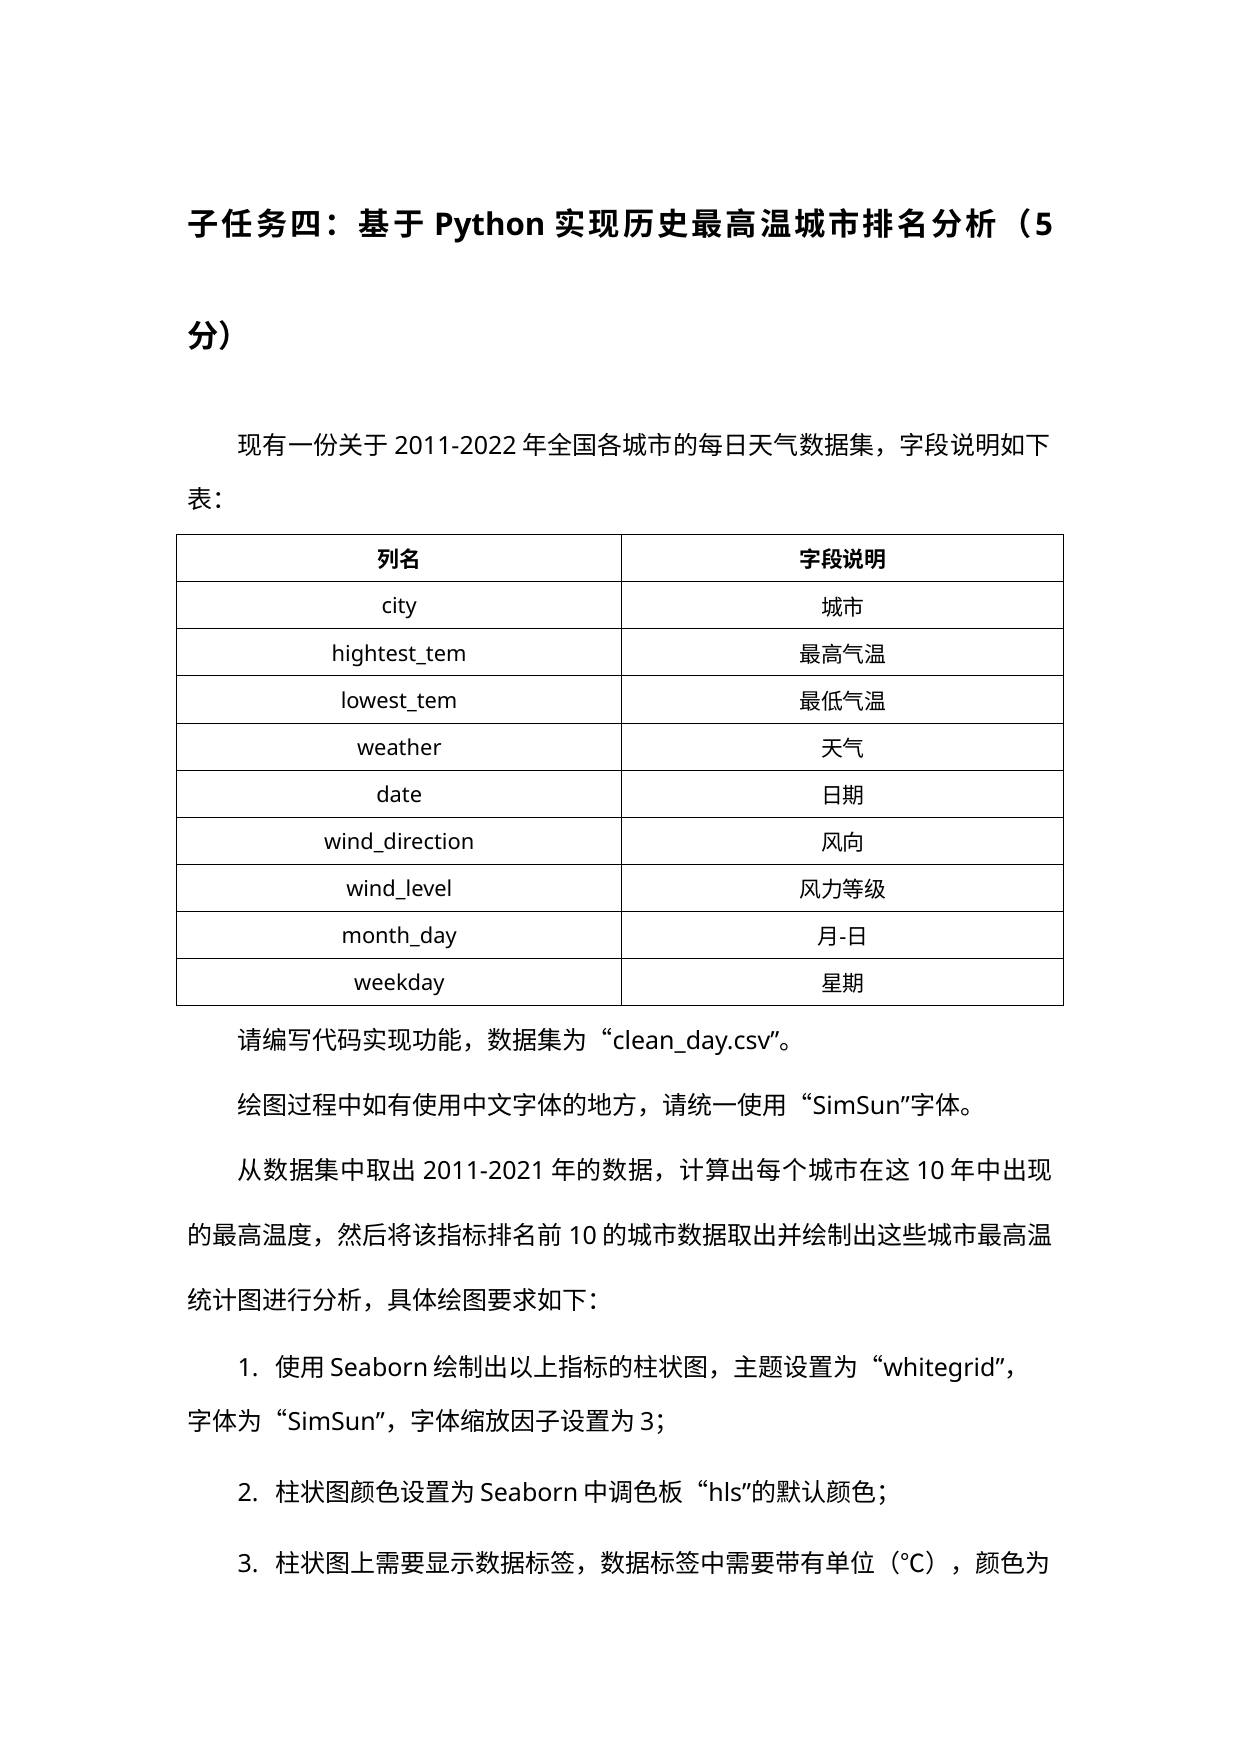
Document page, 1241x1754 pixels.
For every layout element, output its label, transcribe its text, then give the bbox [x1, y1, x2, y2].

table_cell hightest_tem [177, 629, 621, 675]
table_cell 最低气温 [622, 676, 1063, 722]
table_cell 日期 [622, 771, 1063, 817]
subtitle 子任务四：基于Python实现历史最高温城市排名分析（5分） [187, 189, 1053, 366]
table_cell 城市 [622, 582, 1063, 628]
list 使用Seaborn绘制出以上指标的柱状图，主题设置为“whitegrid”，字体为“SimSun”，字体缩放因子设置为3； [187, 1347, 1053, 1438]
table_cell 风力等级 [622, 865, 1063, 911]
table_cell month_day [177, 912, 621, 958]
text 从数据集中取出2011-2021年的数据，计算出每个城市在这10年中出现的最高温度，然后将该指标排名前10的城市数据取出并绘制出这些城市最高温统计图进行分析，具体绘图要求如下： [187, 1136, 1053, 1331]
table_cell wind_level [177, 865, 621, 911]
table_cell 天气 [622, 724, 1063, 769]
text 现有一份关于2011-2022年全国各城市的每日天气数据集，字段说明如下表： [187, 425, 1053, 516]
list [187, 1543, 1053, 1579]
table_cell 星期 [622, 959, 1063, 1005]
table_cell 风向 [622, 818, 1063, 864]
table_cell lowest_tem [177, 676, 621, 722]
table_header 字段说明 [622, 535, 1063, 581]
table_cell 最高气温 [622, 629, 1063, 675]
table_cell weekday [177, 959, 621, 1005]
list 柱状图颜色设置为Seaborn中调色板“hls”的默认颜色； [187, 1472, 1053, 1509]
table_header 列名 [177, 535, 621, 581]
table_cell weather [177, 724, 621, 769]
table_cell date [177, 771, 621, 817]
table_cell wind_direction [177, 818, 621, 864]
table_cell city [177, 582, 621, 628]
text 绘图过程中如有使用中文字体的地方，请统一使用“SimSun”字体。 [187, 1071, 1053, 1136]
table_cell 月-日 [622, 912, 1063, 958]
text 请编写代码实现功能，数据集为“clean_day.csv”。 [187, 1006, 1053, 1071]
